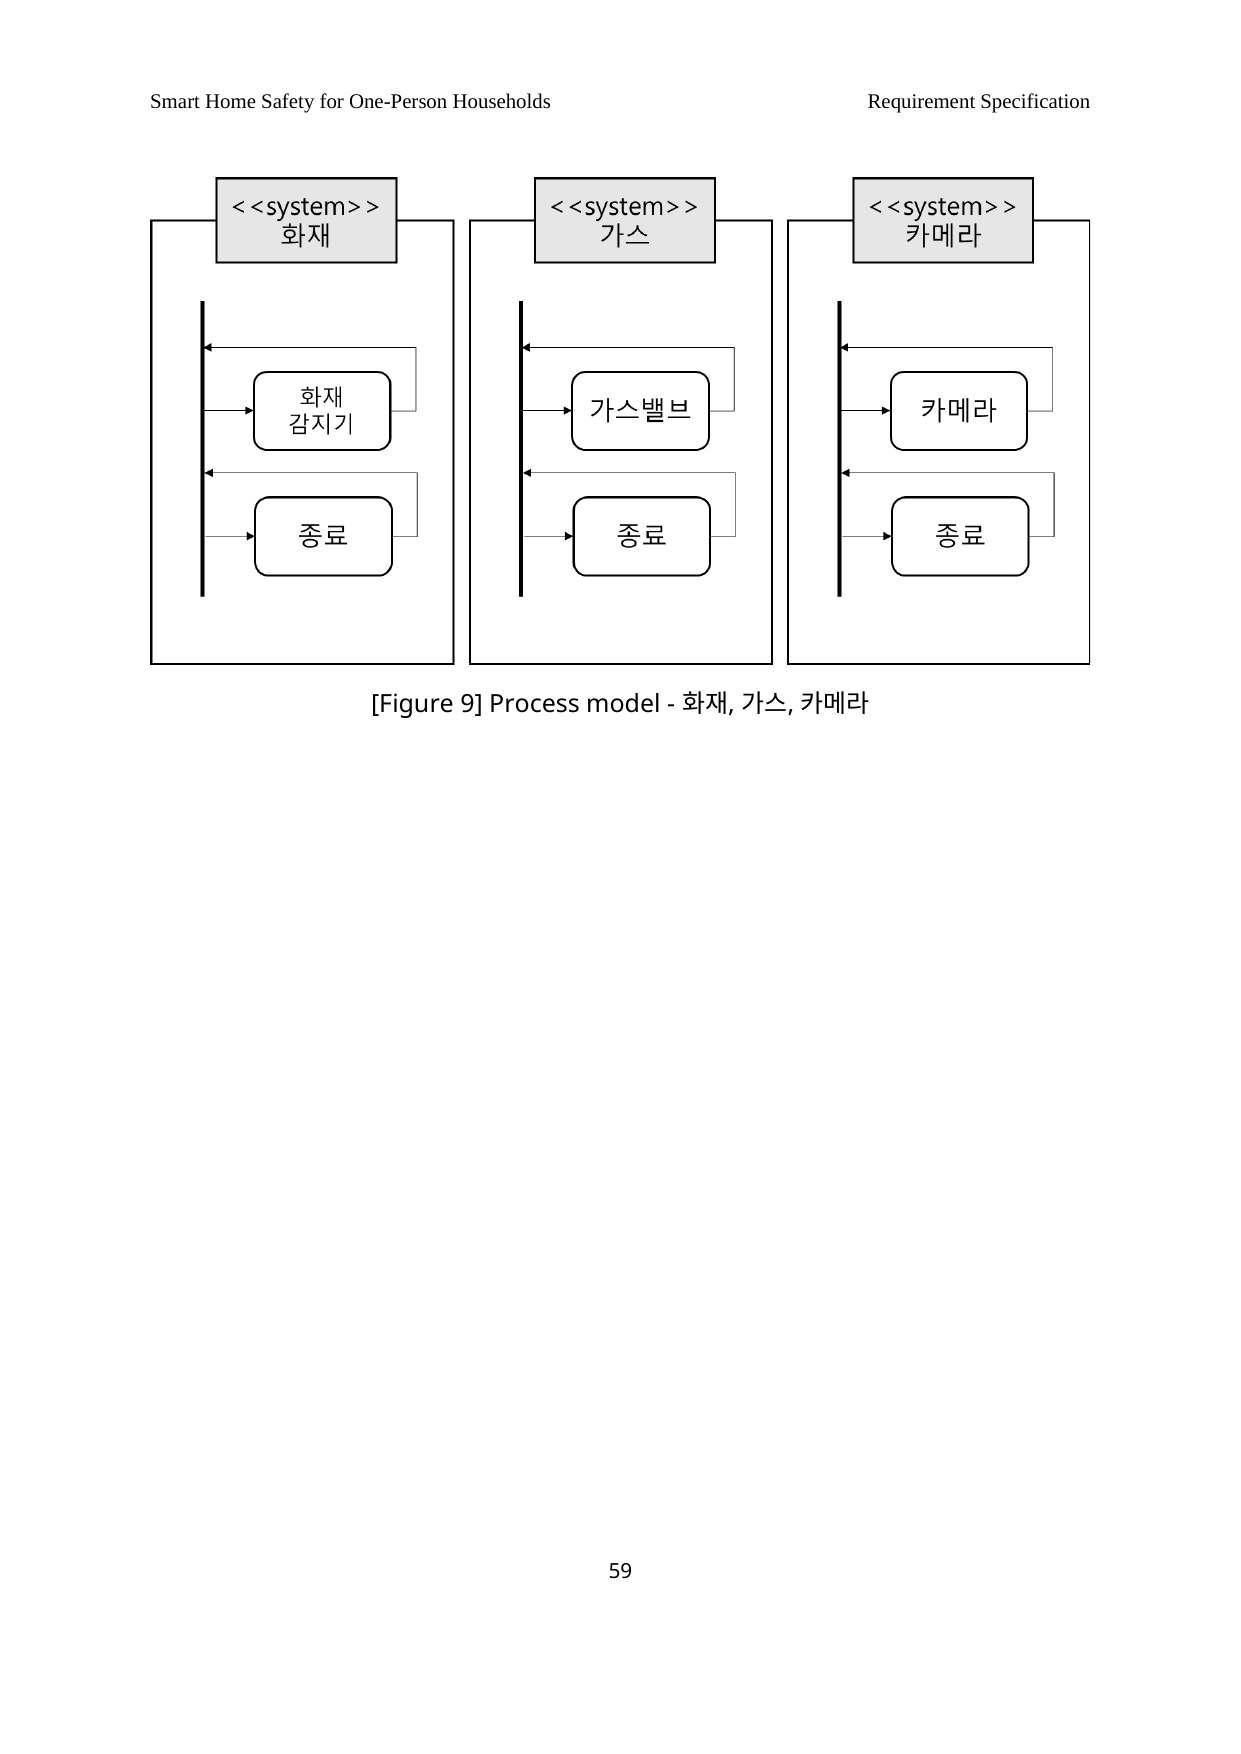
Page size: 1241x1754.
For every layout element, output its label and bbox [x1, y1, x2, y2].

picture [150, 177, 1091, 665]
